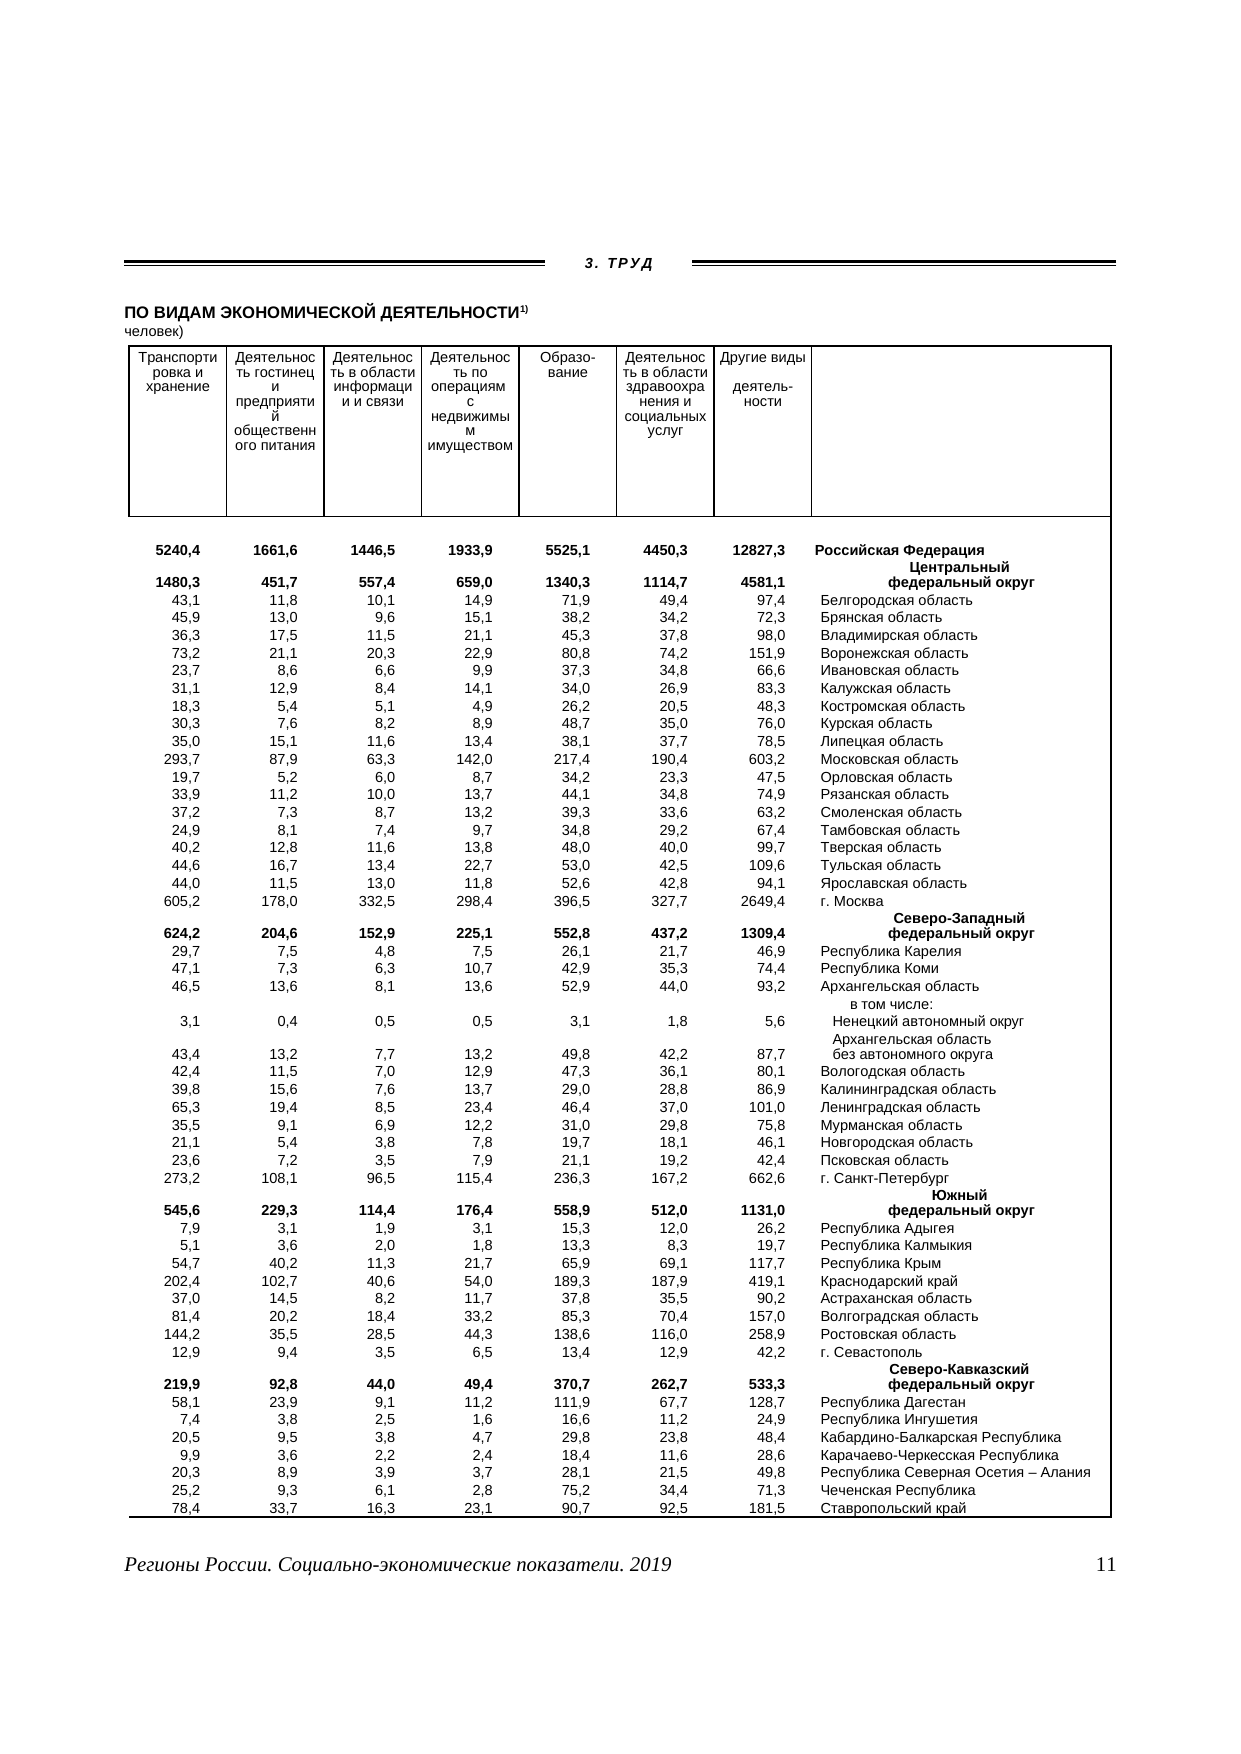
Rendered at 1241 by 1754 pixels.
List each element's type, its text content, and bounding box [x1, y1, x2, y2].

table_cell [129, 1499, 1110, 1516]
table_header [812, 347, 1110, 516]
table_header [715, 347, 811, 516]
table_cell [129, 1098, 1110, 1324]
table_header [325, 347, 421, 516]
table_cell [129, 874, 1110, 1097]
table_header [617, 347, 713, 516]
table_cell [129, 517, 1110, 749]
text ПО ВИДАМ ЭКОНОМИЧЕСКОЙ ДЕЯТЕЛЬНОСТИ1) человек) [124, 303, 1116, 339]
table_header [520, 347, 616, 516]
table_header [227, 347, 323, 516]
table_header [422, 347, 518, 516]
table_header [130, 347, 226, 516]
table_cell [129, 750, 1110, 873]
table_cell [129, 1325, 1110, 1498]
